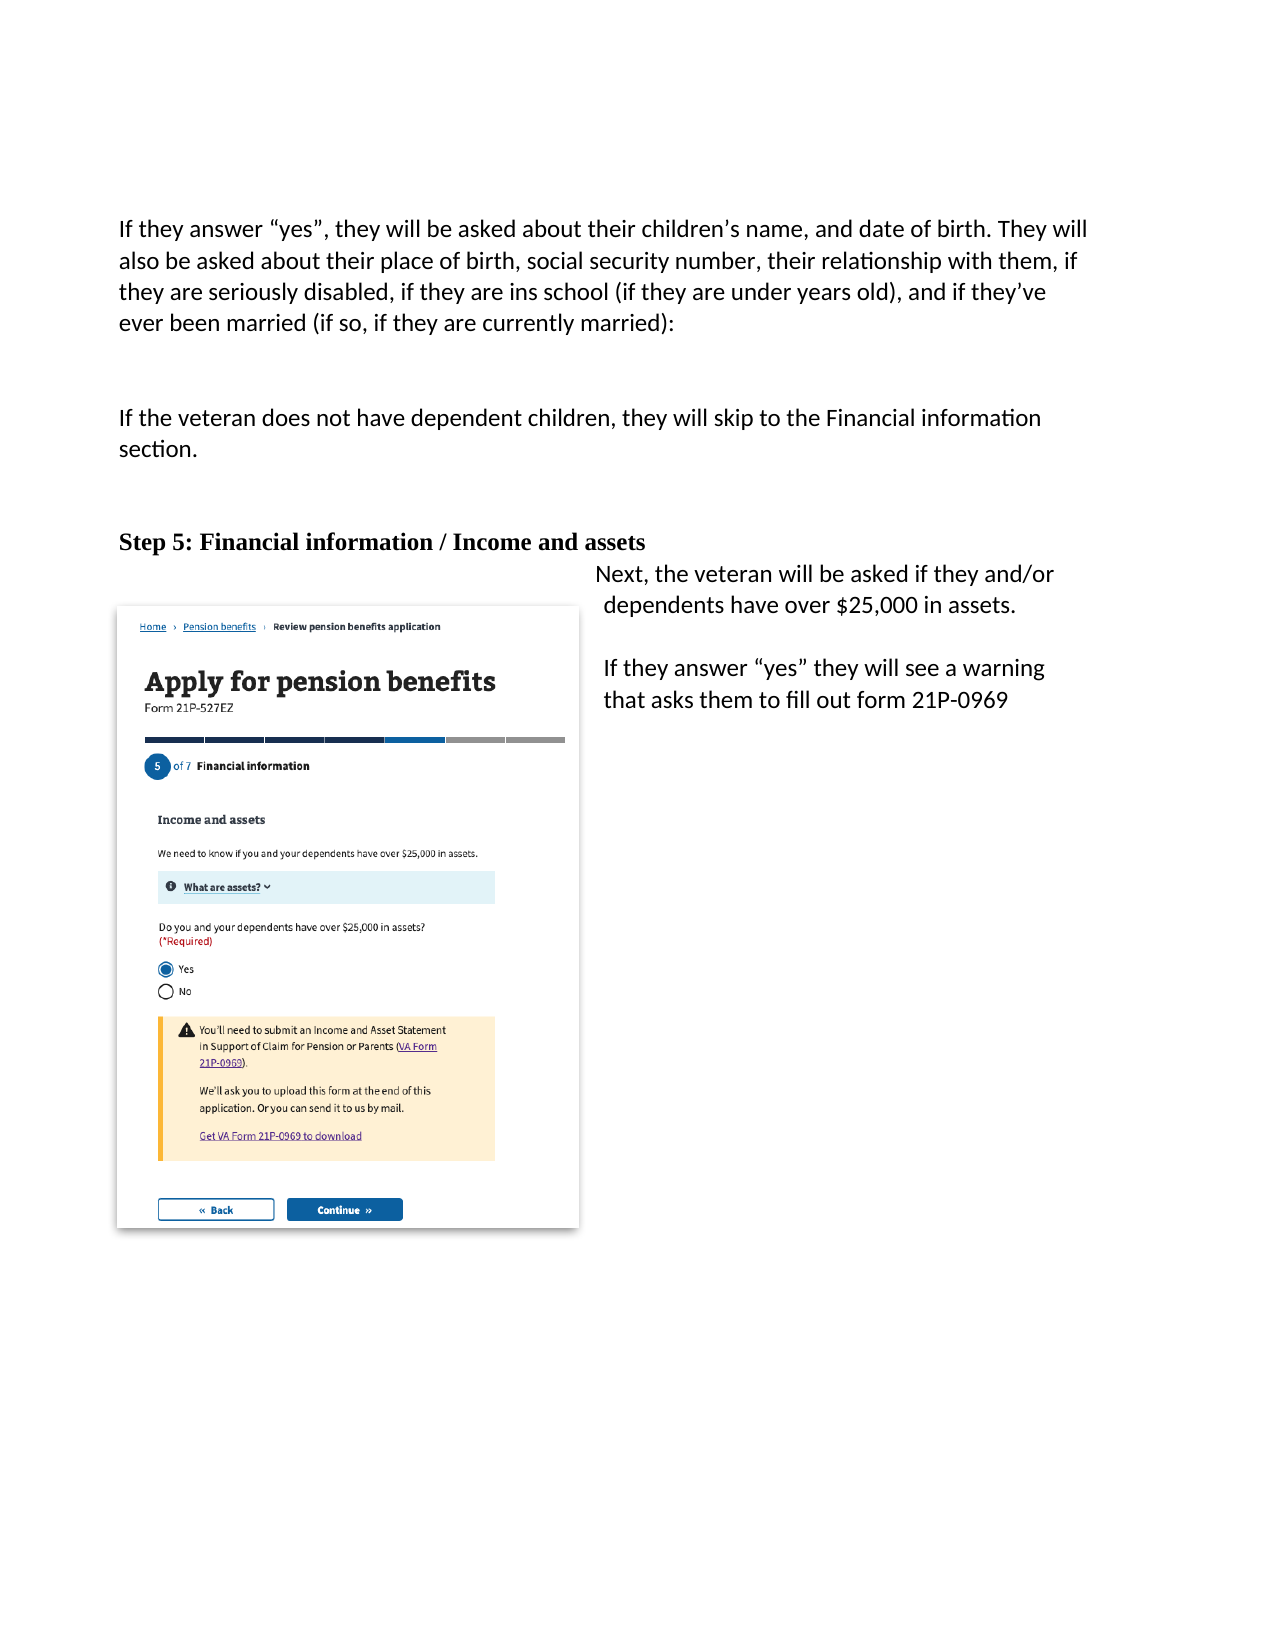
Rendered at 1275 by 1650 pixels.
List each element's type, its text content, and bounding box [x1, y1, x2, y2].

text Next, the veteran will be asked if they and/or dependents have over $25,000 in assets. [119, 558, 1092, 620]
text If they answer “yes”, they will be asked about their children’s name, and date of birth. They will also be asked about their place of birth, social security number, their relationship with them, if they are seriously disabled, if they are ins school (if they are under years old), and if they’ve ever been married (if so, if they are currently married): [119, 213, 1092, 338]
subtitle Step 5: Financial information / Income and assets [119, 527, 1103, 556]
picture [117, 606, 579, 1228]
text If the veteran does not have dependent children, they will skip to the Financial information section. [119, 402, 1092, 463]
text If they answer “yes” they will see a warning that asks them to fill out form 21P-0969 [584, 652, 1092, 714]
